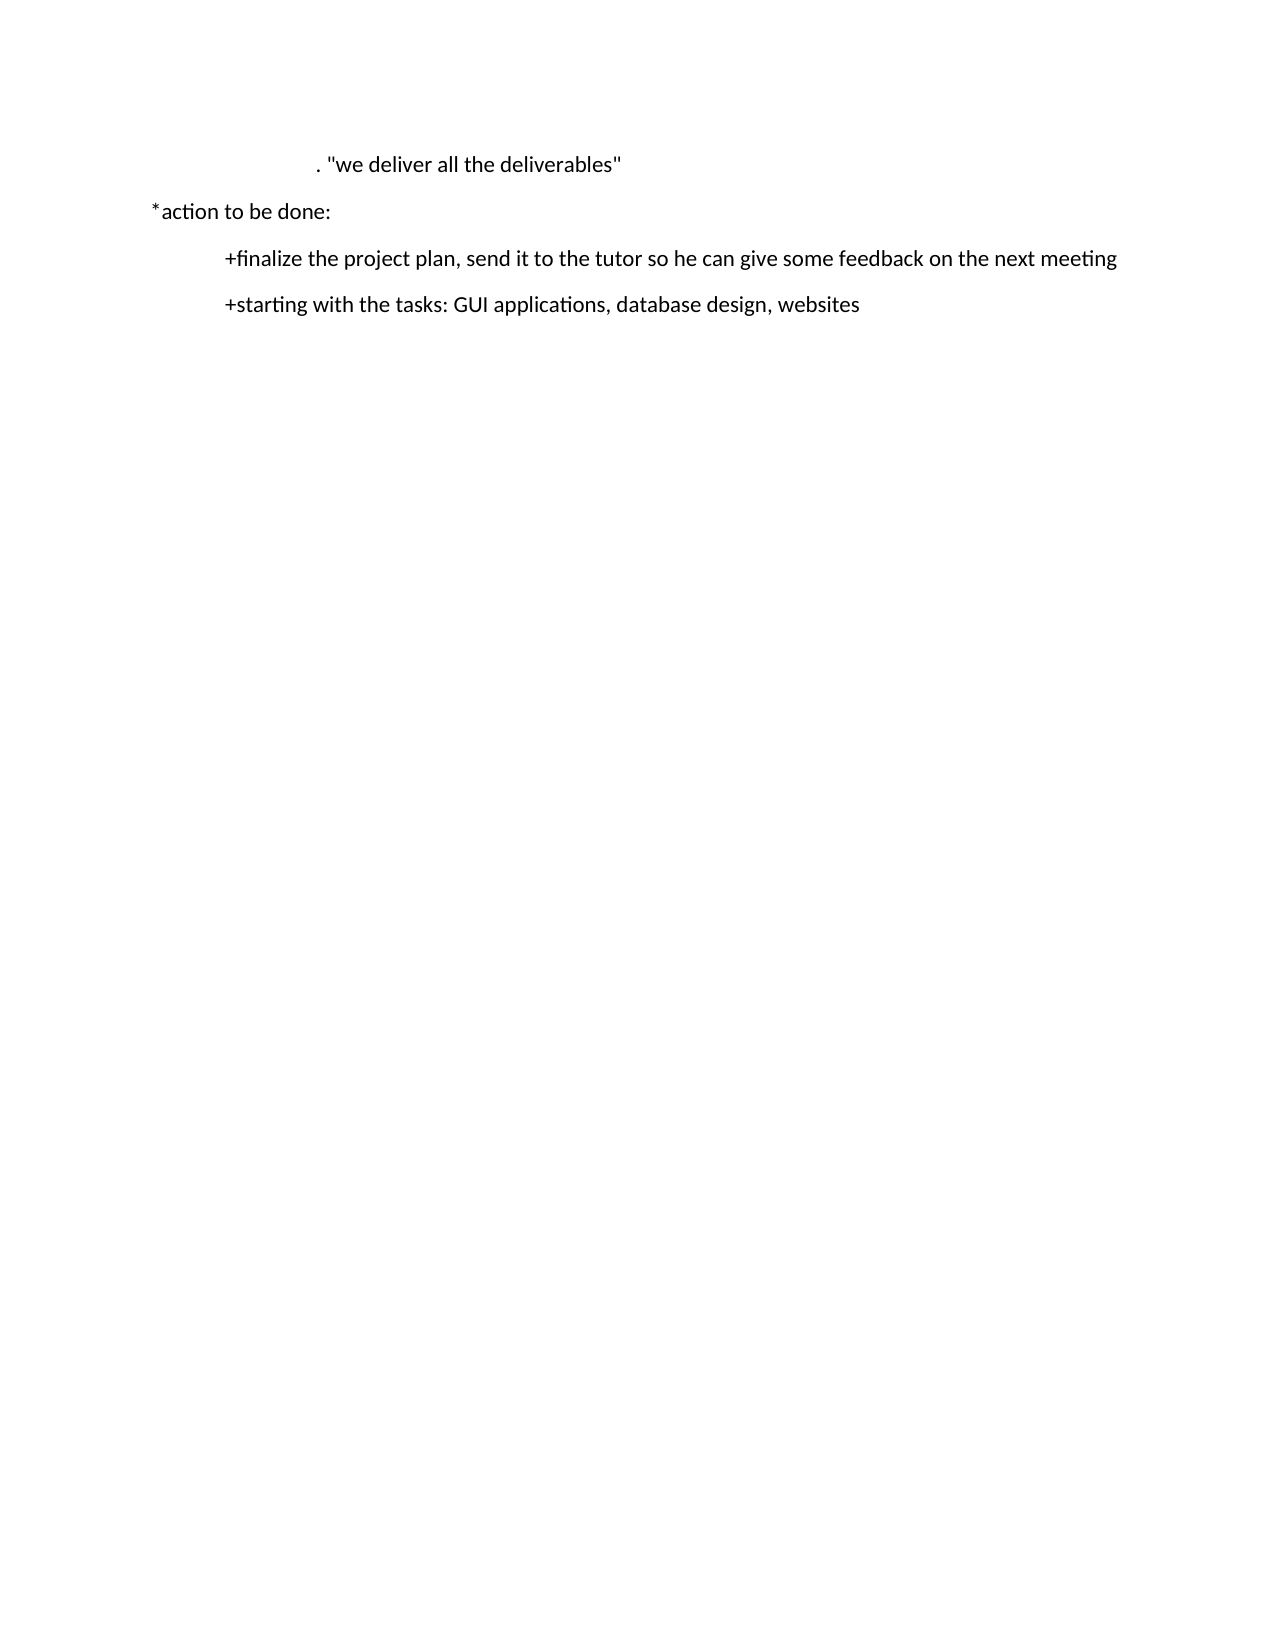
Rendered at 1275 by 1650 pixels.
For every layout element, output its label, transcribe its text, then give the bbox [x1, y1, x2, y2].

text *action to be done: [150, 197, 1125, 225]
text +finalize the project plan, send it to the tutor so he can give some feedback on the next meeting [150, 244, 1125, 272]
text +starting with the tasks: GUI applications, database design, websites [150, 291, 1125, 319]
text . "we deliver all the deliverables" [150, 150, 1125, 178]
